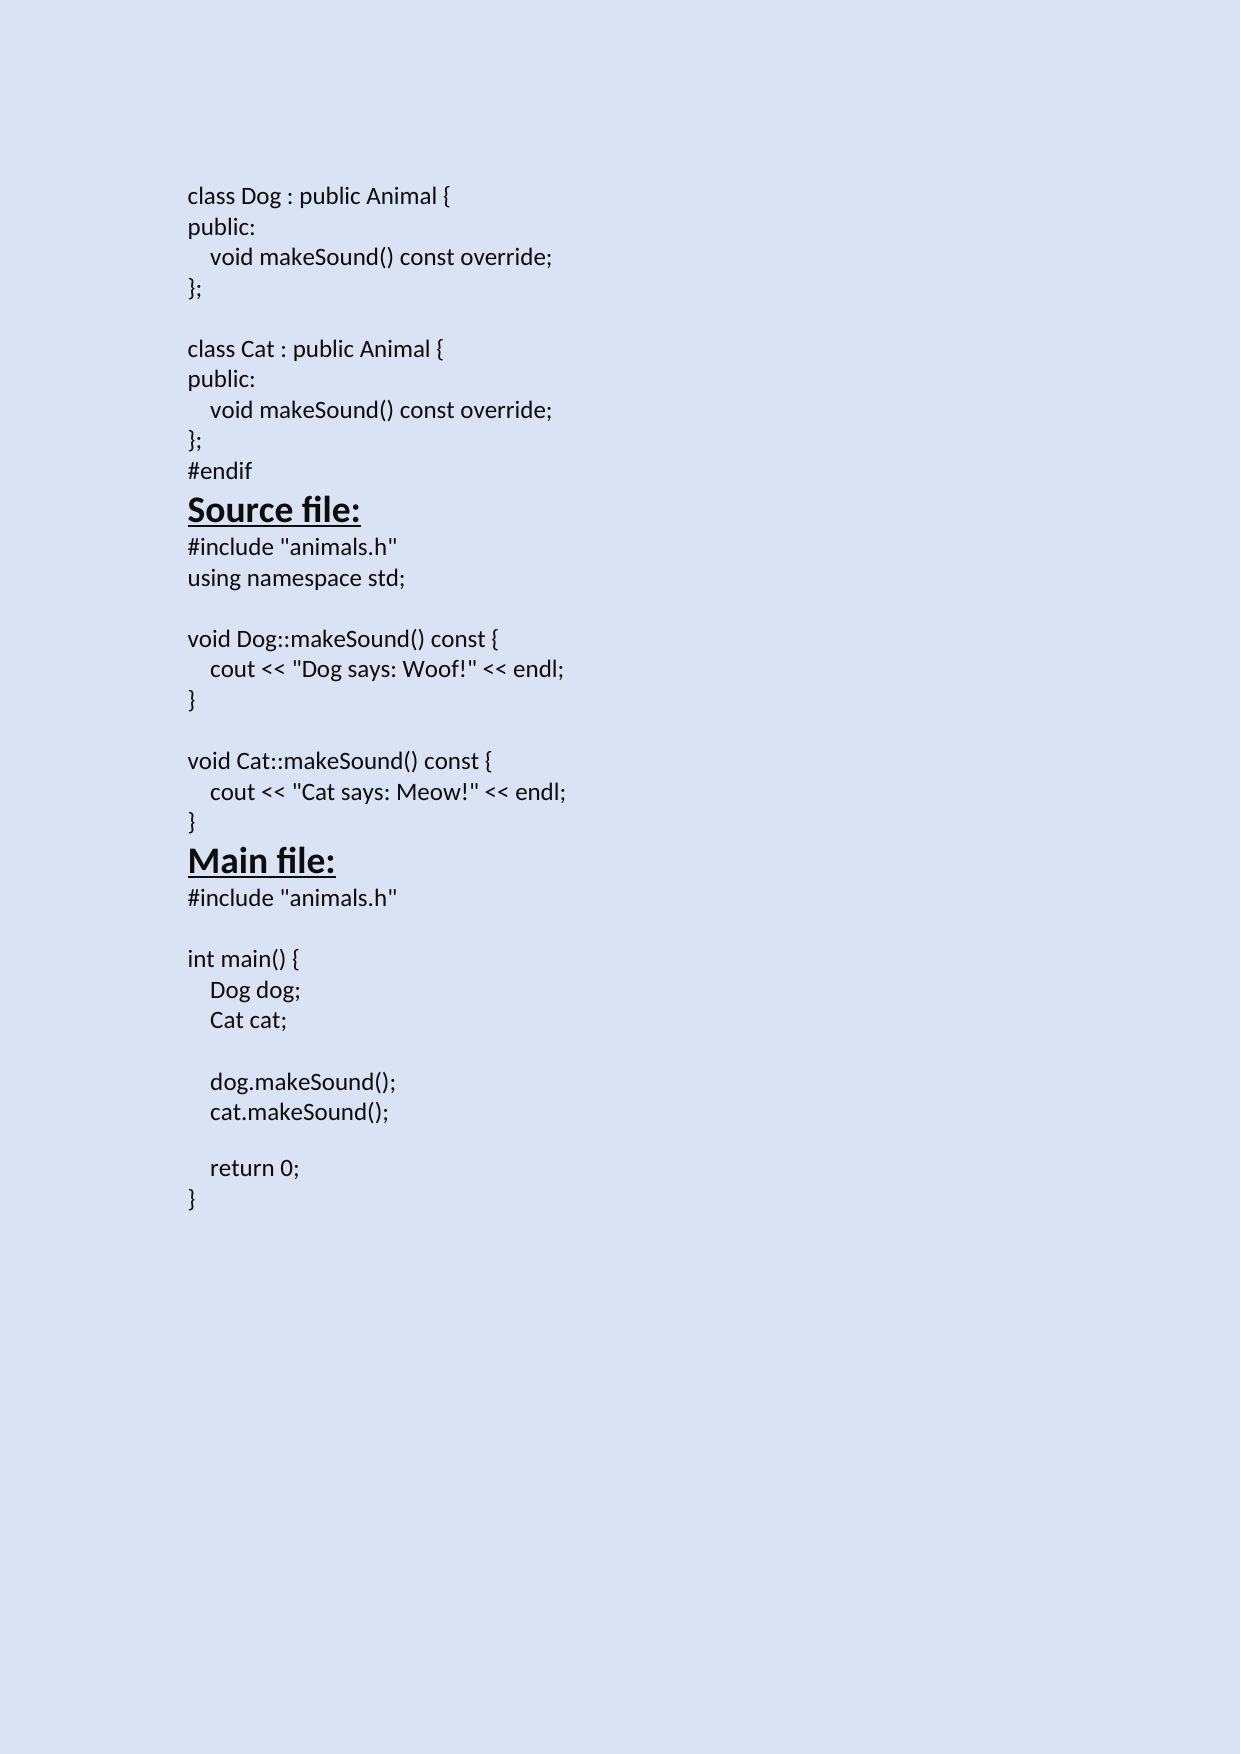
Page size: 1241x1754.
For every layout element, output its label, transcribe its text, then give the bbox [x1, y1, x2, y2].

text }; [187, 272, 1053, 303]
text class Cat : public Animal { [187, 333, 1053, 364]
text Cat cat; [187, 1005, 1053, 1035]
text #include "animals.h" [187, 532, 1053, 562]
text cout << "Cat says: Meow!" << endl; [187, 776, 1053, 806]
text dog.makeSound(); [187, 1066, 1053, 1096]
text int main() { [187, 944, 1053, 974]
text #endif [187, 455, 1053, 486]
text cat.makeSound(); [187, 1096, 1053, 1127]
text cout << "Dog says: Woof!" << endl; [187, 654, 1053, 684]
text public: [187, 364, 1053, 394]
text Main file: [187, 837, 1053, 883]
text } [187, 1183, 1053, 1213]
text void Dog::makeSound() const { [187, 623, 1053, 654]
text void makeSound() const override; [187, 394, 1053, 425]
text class Dog : public Animal { [187, 181, 1053, 211]
text }; [187, 425, 1053, 455]
text } [187, 806, 1053, 837]
text Source file: [187, 486, 1053, 532]
text void makeSound() const override; [187, 242, 1053, 272]
text Dog dog; [187, 974, 1053, 1005]
text #include "animals.h" [187, 883, 1053, 913]
text } [187, 684, 1053, 715]
text void Cat::makeSound() const { [187, 745, 1053, 776]
text public: [187, 211, 1053, 242]
text return 0; [187, 1152, 1053, 1183]
text using namespace std; [187, 562, 1053, 593]
